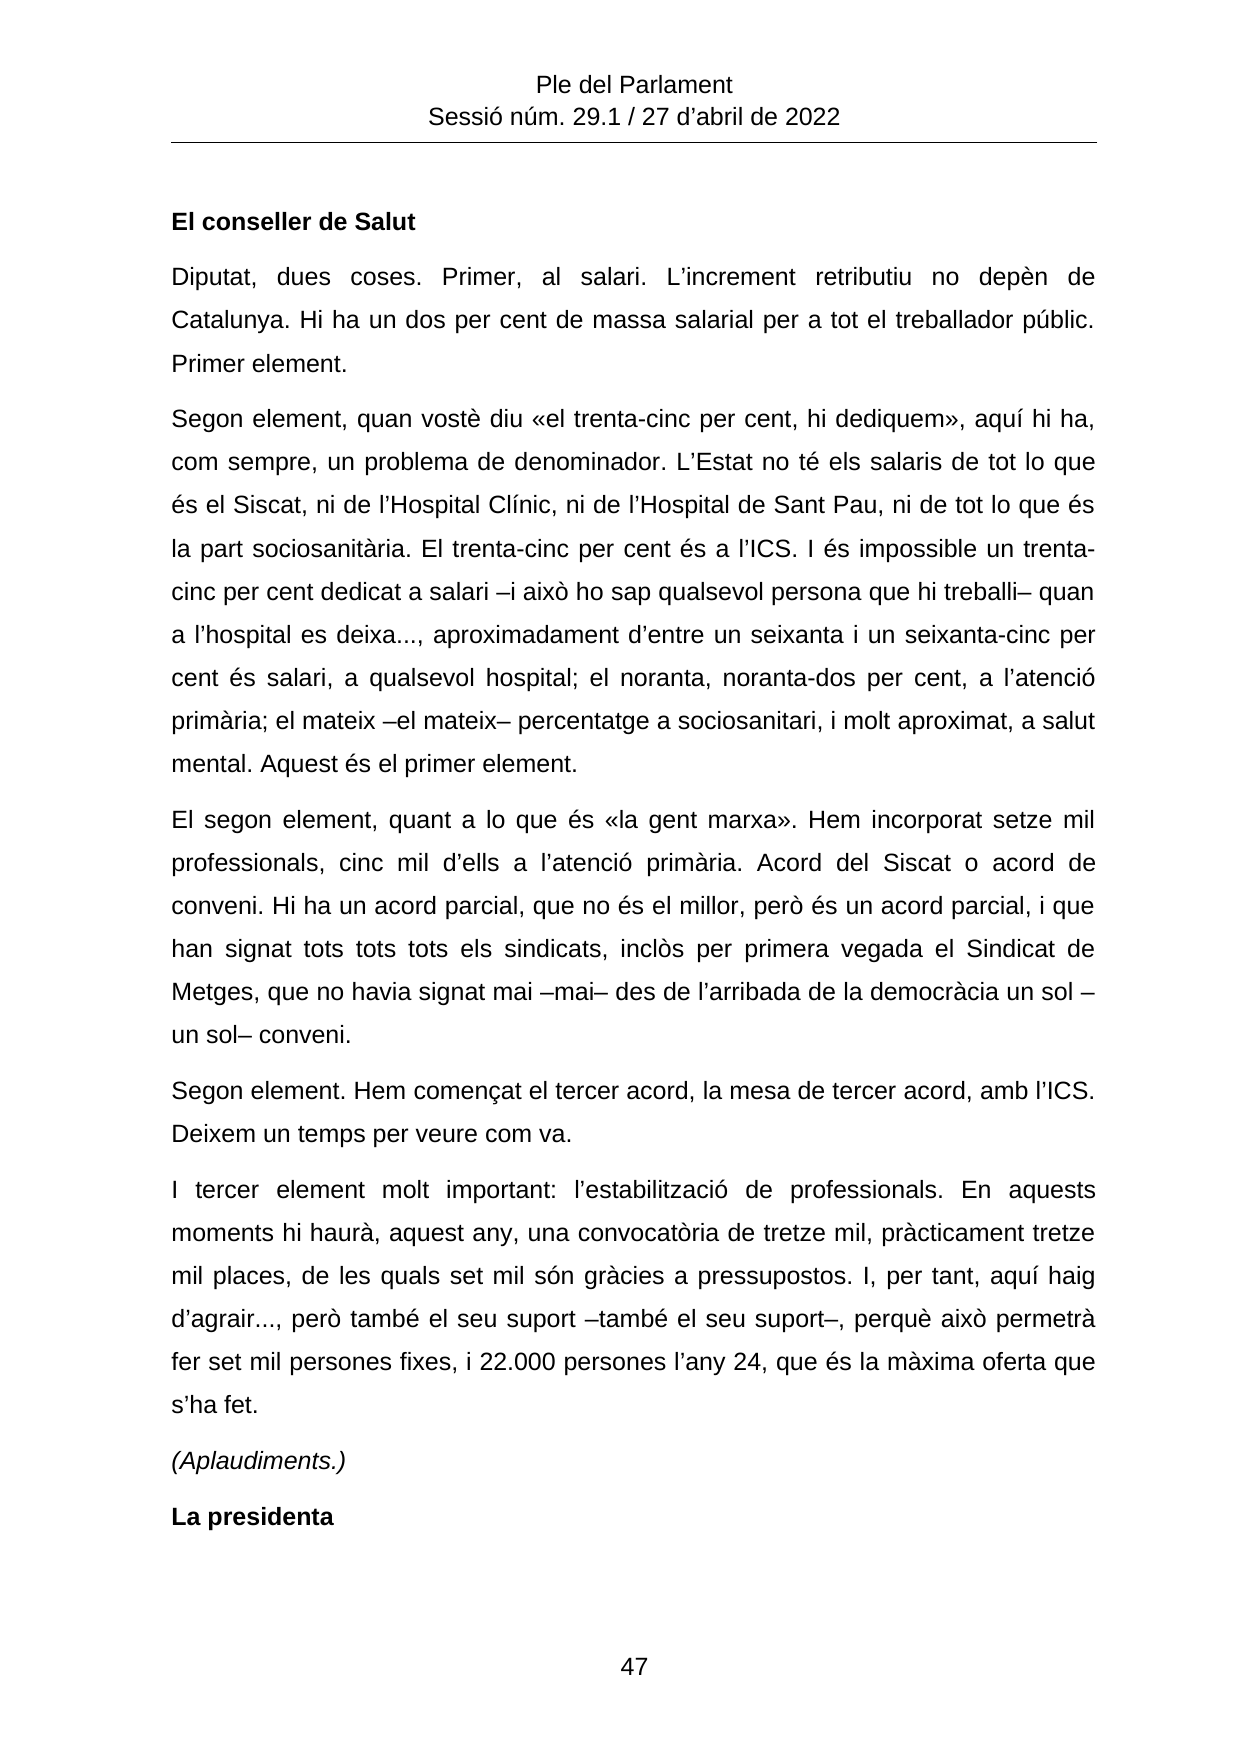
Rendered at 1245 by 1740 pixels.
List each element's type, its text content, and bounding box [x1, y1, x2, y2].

text (Aplaudiments.) [171, 1446, 1097, 1475]
text El segon element, quant a lo que és «la gent marxa». Hem incorporat setze mil professionals, cinc mil d’ells a l’atenció primària. Acord del Siscat o acord de conveni. Hi ha un acord parcial, que no és el millor, però és un acord parcial, i que han signat tots tots tots els sindicats, inclòs per primera vegada el Sindicat de Metges, que no havia signat mai –mai– des de l’arribada de la democràcia un sol –un sol– conveni. [171, 805, 1097, 1049]
text La presidenta [171, 1502, 1097, 1531]
text I tercer element molt important: l’estabilització de professionals. En aquests moments hi haurà, aquest any, una convocatòria de tretze mil, pràcticament tretze mil places, de les quals set mil són gràcies a pressupostos. I, per tant, aquí haig d’agrair..., però també el seu suport –també el seu suport–, perquè això permetrà fer set mil persones fixes, i 22.000 persones l’any 24, que és la màxima oferta que s’ha fet. [171, 1175, 1097, 1419]
text El conseller de Salut [171, 207, 1097, 236]
text Diputat, dues coses. Primer, al salari. L’increment retributiu no depèn de Catalunya. Hi ha un dos per cent de massa salarial per a tot el treballador públic. Primer element. [171, 262, 1097, 377]
text Segon element. Hem començat el tercer acord, la mesa de tercer acord, amb l’ICS. Deixem un temps per veure com va. [171, 1076, 1097, 1148]
text Segon element, quan vostè diu «el trenta-cinc per cent, hi dediquem», aquí hi ha, com sempre, un problema de denominador. L’Estat no té els salaris de tot lo que és el Siscat, ni de l’Hospital Clínic, ni de l’Hospital de Sant Pau, ni de tot lo que és la part sociosanitària. El trenta-cinc per cent és a l’ICS. I és impossible un trenta-cinc per cent dedicat a salari –i això ho sap qualsevol persona que hi treballi– quan a l’hospital es deixa..., aproximadament d’entre un seixanta i un seixanta-cinc per cent és salari, a qualsevol hospital; el noranta, noranta-dos per cent, a l’atenció primària; el mateix –el mateix– percentatge a sociosanitari, i molt aproximat, a salut mental. Aquest és el primer element. [171, 404, 1097, 778]
